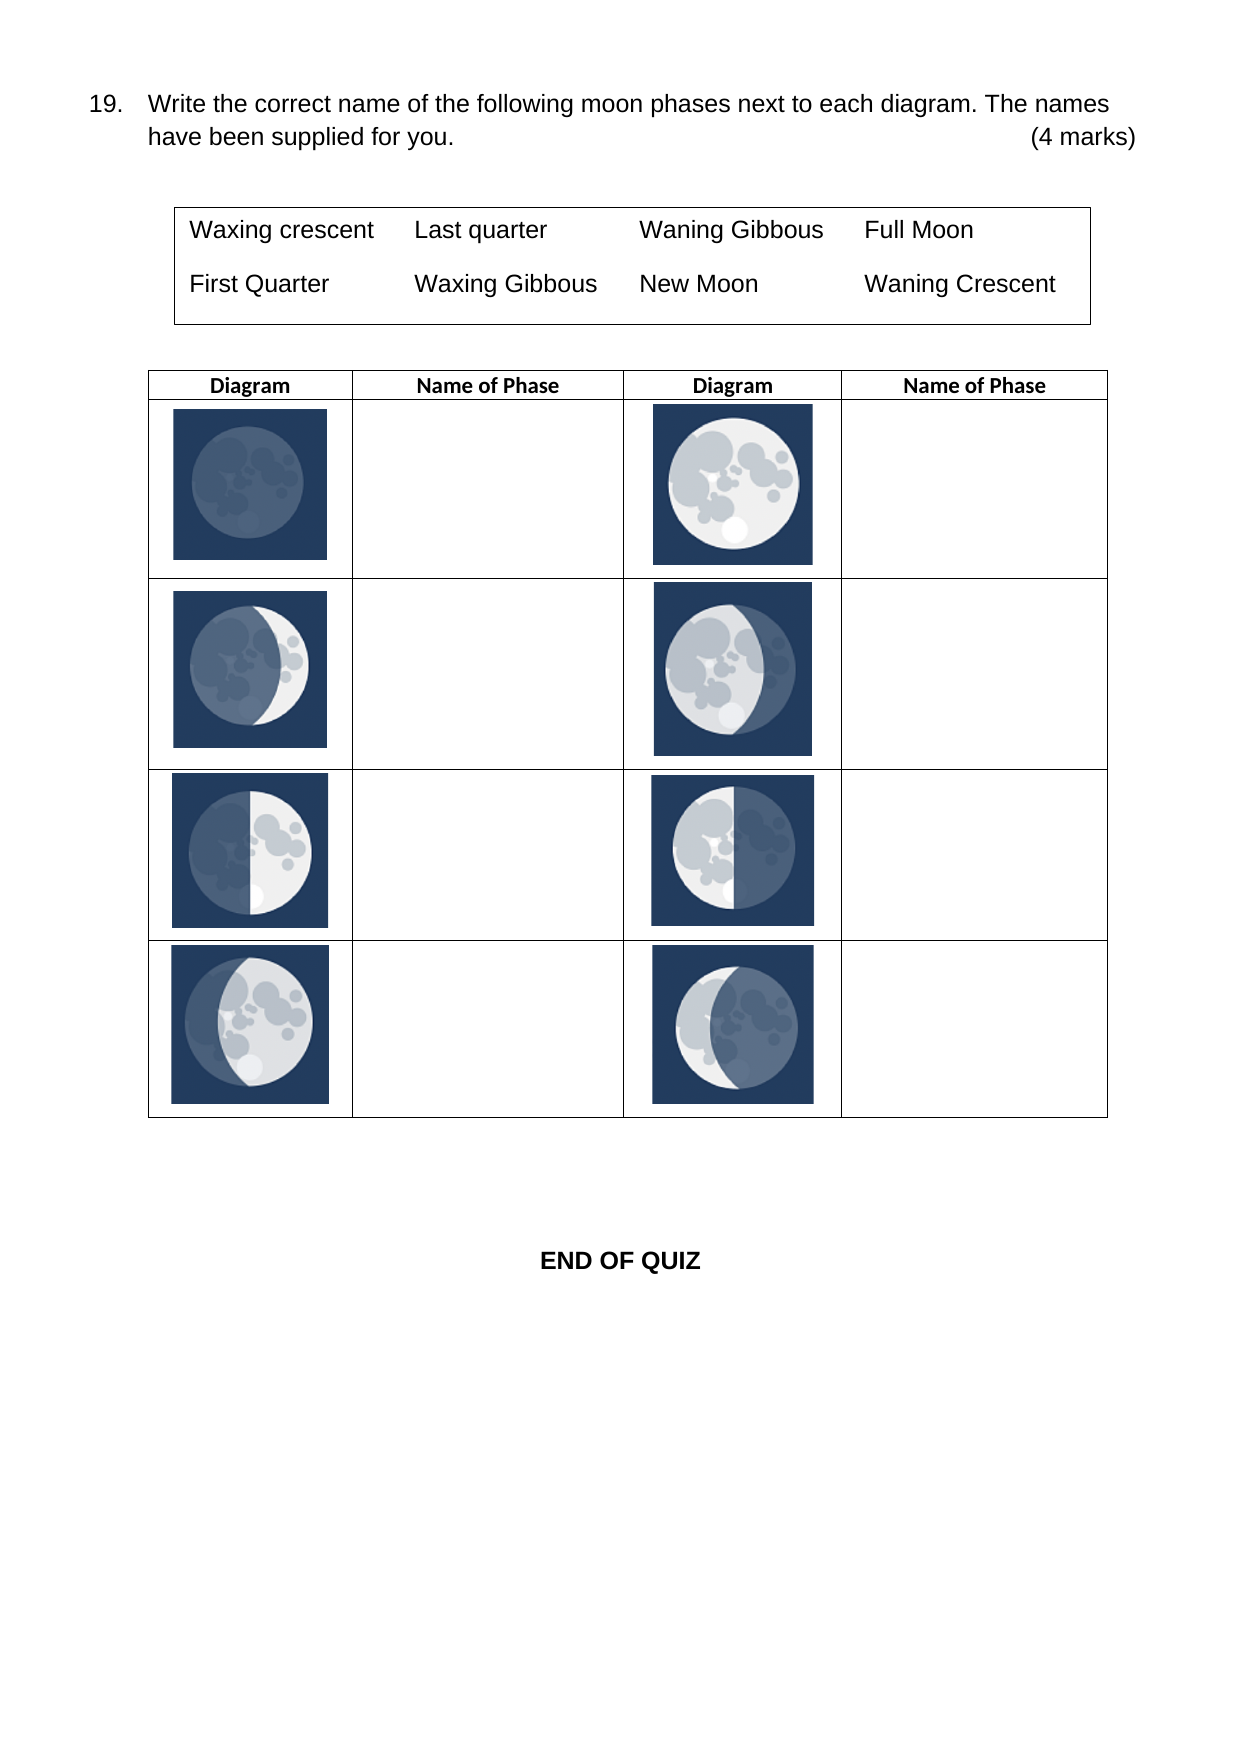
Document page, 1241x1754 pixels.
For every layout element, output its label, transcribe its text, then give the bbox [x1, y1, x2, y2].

table_header Diagram [624, 371, 841, 399]
picture [173, 591, 327, 748]
table_header Diagram [149, 371, 352, 399]
list END OF QUIZ [89, 1246, 1152, 1274]
table_cell [353, 579, 623, 768]
table_cell [624, 400, 841, 577]
table_cell [842, 400, 1107, 577]
picture [653, 404, 813, 565]
table_cell [149, 941, 352, 1117]
picture [651, 775, 815, 926]
table_cell [842, 770, 1107, 940]
table_cell [624, 579, 841, 768]
table_cell [149, 770, 352, 940]
picture [173, 409, 327, 560]
picture [172, 773, 329, 928]
table_cell [842, 579, 1107, 768]
picture [171, 945, 329, 1104]
table_cell [353, 400, 623, 577]
picture [653, 582, 812, 756]
table_cell [353, 770, 623, 940]
table_cell [149, 579, 352, 768]
list Write the correct name of the following moon phases next to each diagram. The names have been supplied for you. (4 marks) [89, 89, 1152, 150]
table_header Name of Phase [842, 371, 1107, 399]
table_cell [149, 400, 352, 577]
table_cell [624, 941, 841, 1117]
table_cell [842, 941, 1107, 1117]
table_header Name of Phase [353, 371, 623, 399]
picture [652, 945, 814, 1104]
table_cell [624, 770, 841, 940]
table_cell [353, 941, 623, 1117]
